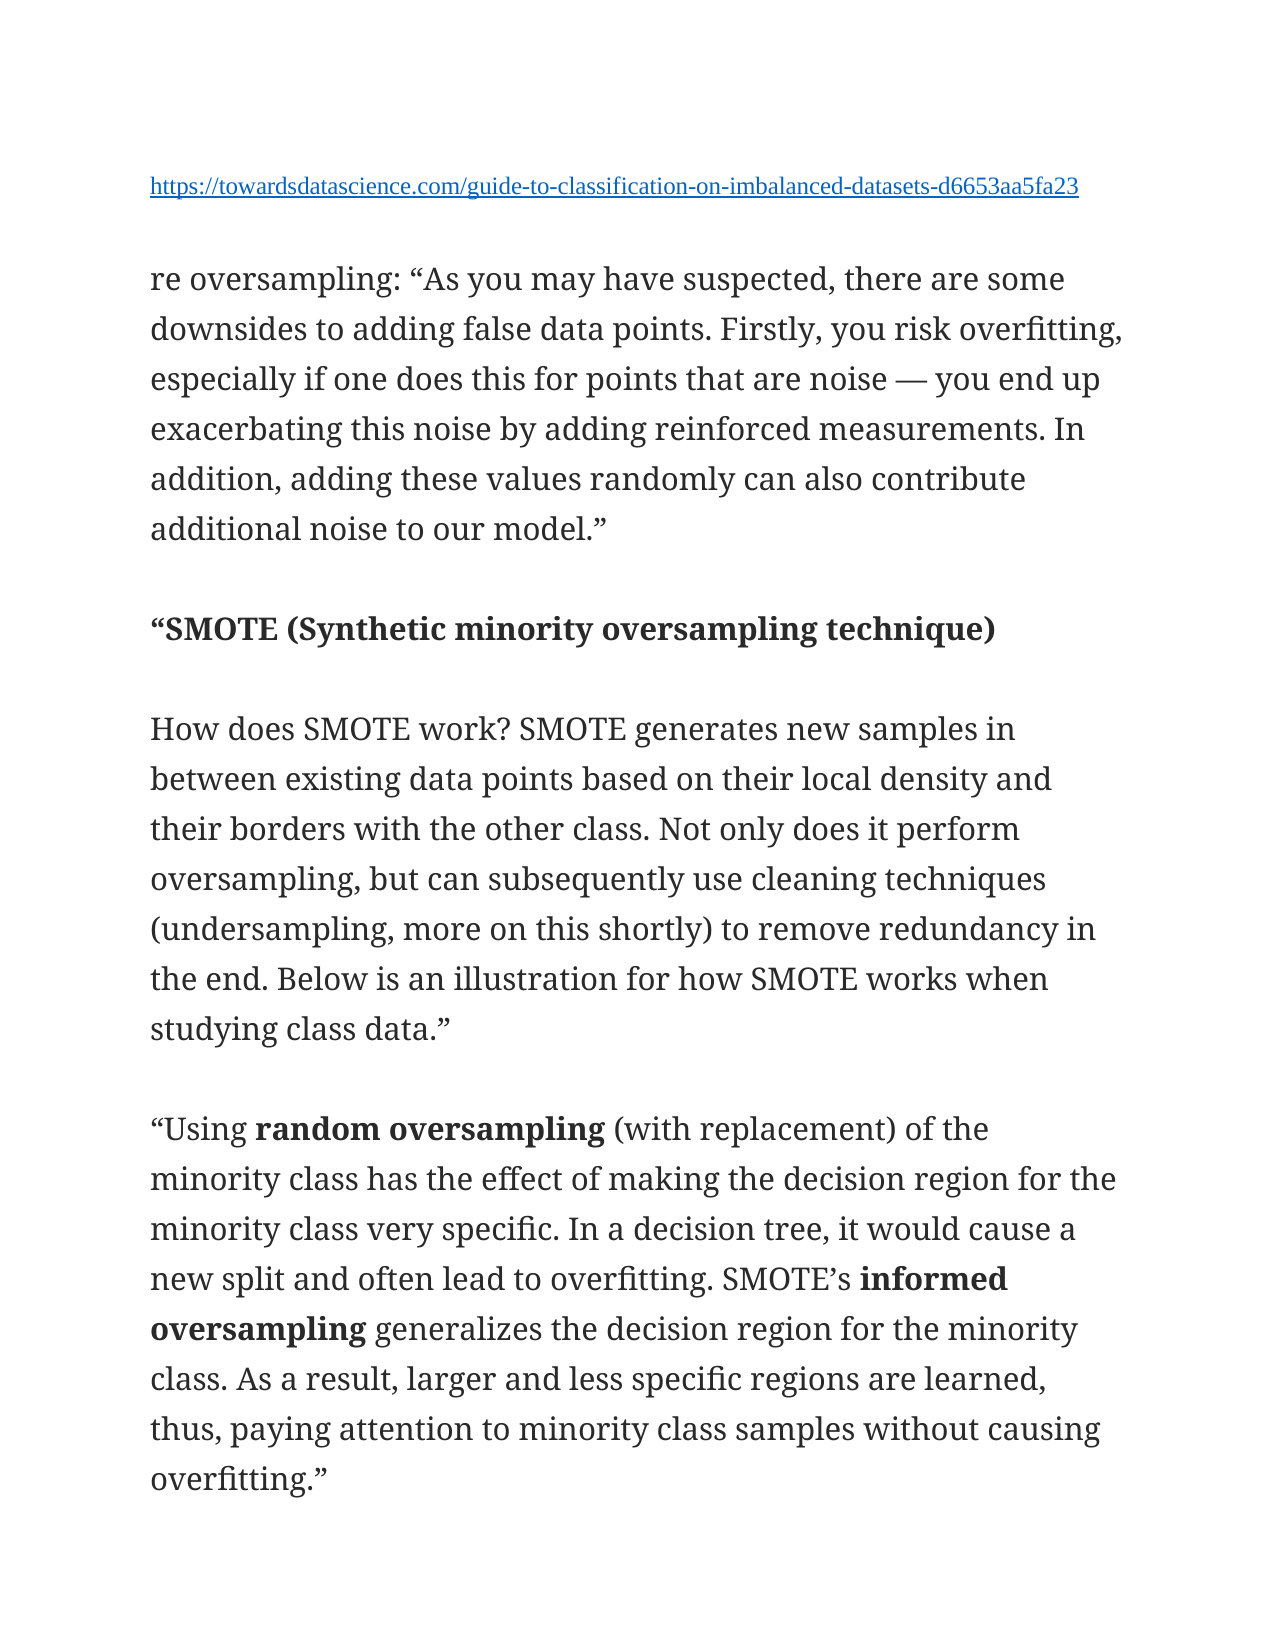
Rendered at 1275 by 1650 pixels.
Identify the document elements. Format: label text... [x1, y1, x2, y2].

text How does SMOTE work? SMOTE generates new samples in between existing data points based on their local density and their borders with the other class. Not only does it perform oversampling, but can subsequently use cleaning techniques (undersampling, more on this shortly) to remove redundancy in the end. Below is an illustration for how SMOTE works when studying class data.” [150, 700, 1125, 1050]
text re oversampling: “As you may have suspected, there are some downsides to adding false data points. Firstly, you risk overfitting, especially if one does this for points that are noise — you end up exacerbating this noise by adding reinforced measurements. In addition, adding these values randomly can also contribute additional noise to our model.” [150, 250, 1125, 550]
text “Using random oversampling (with replacement) of the minority class has the effect of making the decision region for the minority class very specific. In a decision tree, it would cause a new split and often lead to overfitting. SMOTE’s informed oversampling generalizes the decision region for the minority class. As a result, larger and less specific regions are learned, thus, paying attention to minority class samples without causing overfitting.” [150, 1100, 1125, 1500]
text https://towardsdatascience.com/guide-to-classification-on-imbalanced-datasets-d6653aa5fa23 [150, 150, 1125, 200]
text “SMOTE (Synthetic minority oversampling technique) [150, 600, 1125, 650]
